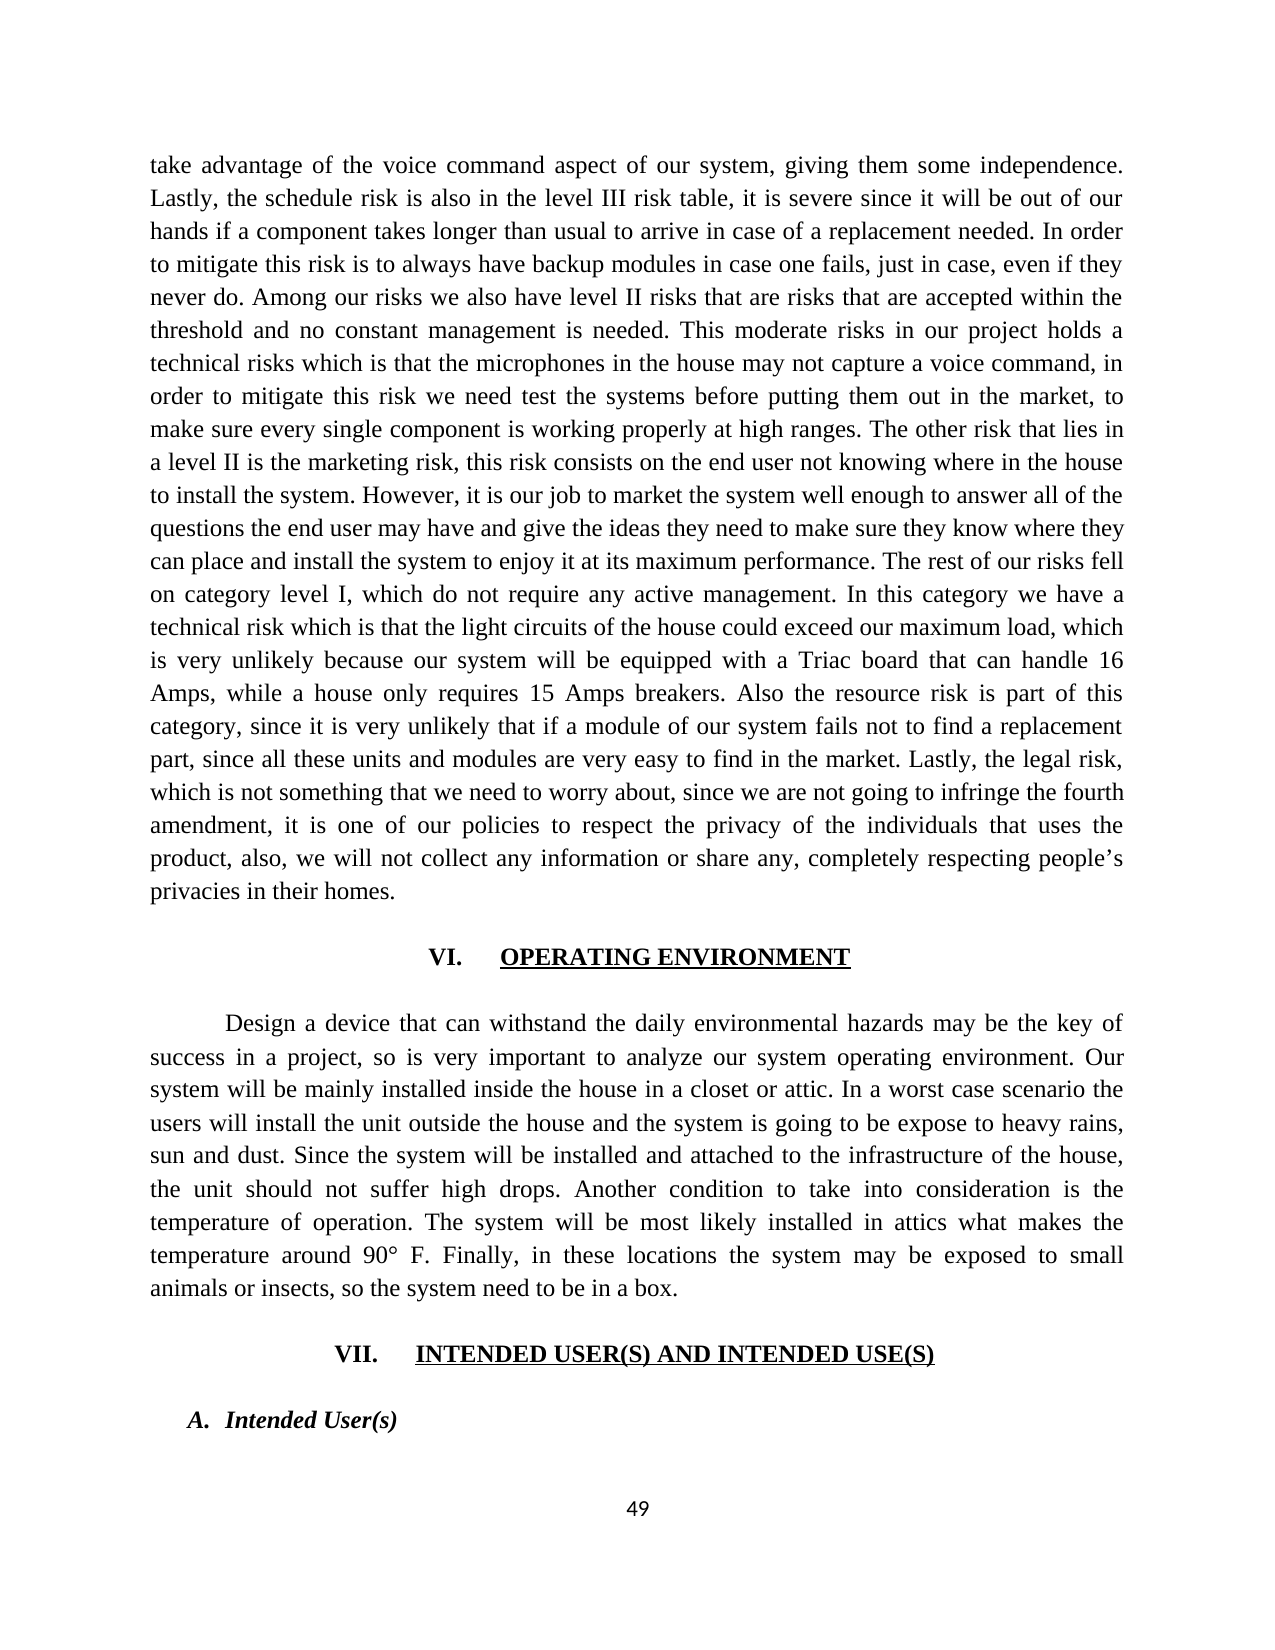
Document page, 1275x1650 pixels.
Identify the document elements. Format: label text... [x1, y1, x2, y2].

title OPERATING ENVIRONMENT [187, 942, 1125, 971]
title Intended User(s) [187, 1405, 1125, 1433]
text Design a device that can withstand the daily environmental hazards may be the key of success in a project, so is very important to analyze our system operating environment. Our system will be mainly installed inside the house in a closet or attic. In a worst case scenario the users will install the unit outside the house and the system is going to be expose to heavy rains, sun and dust. Since the system will be installed and attached to the infrastructure of the house, the unit should not suffer high drops. Another condition to take into consideration is the temperature of operation. The system will be most likely installed in attics what makes the temperature around 90° F. Finally, in these locations the system may be exposed to small animals or insects, so the system need to be in a box. [150, 1008, 1125, 1301]
title INTENDED USER(S) AND INTENDED USE(S) [187, 1339, 1125, 1367]
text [150, 150, 1125, 905]
